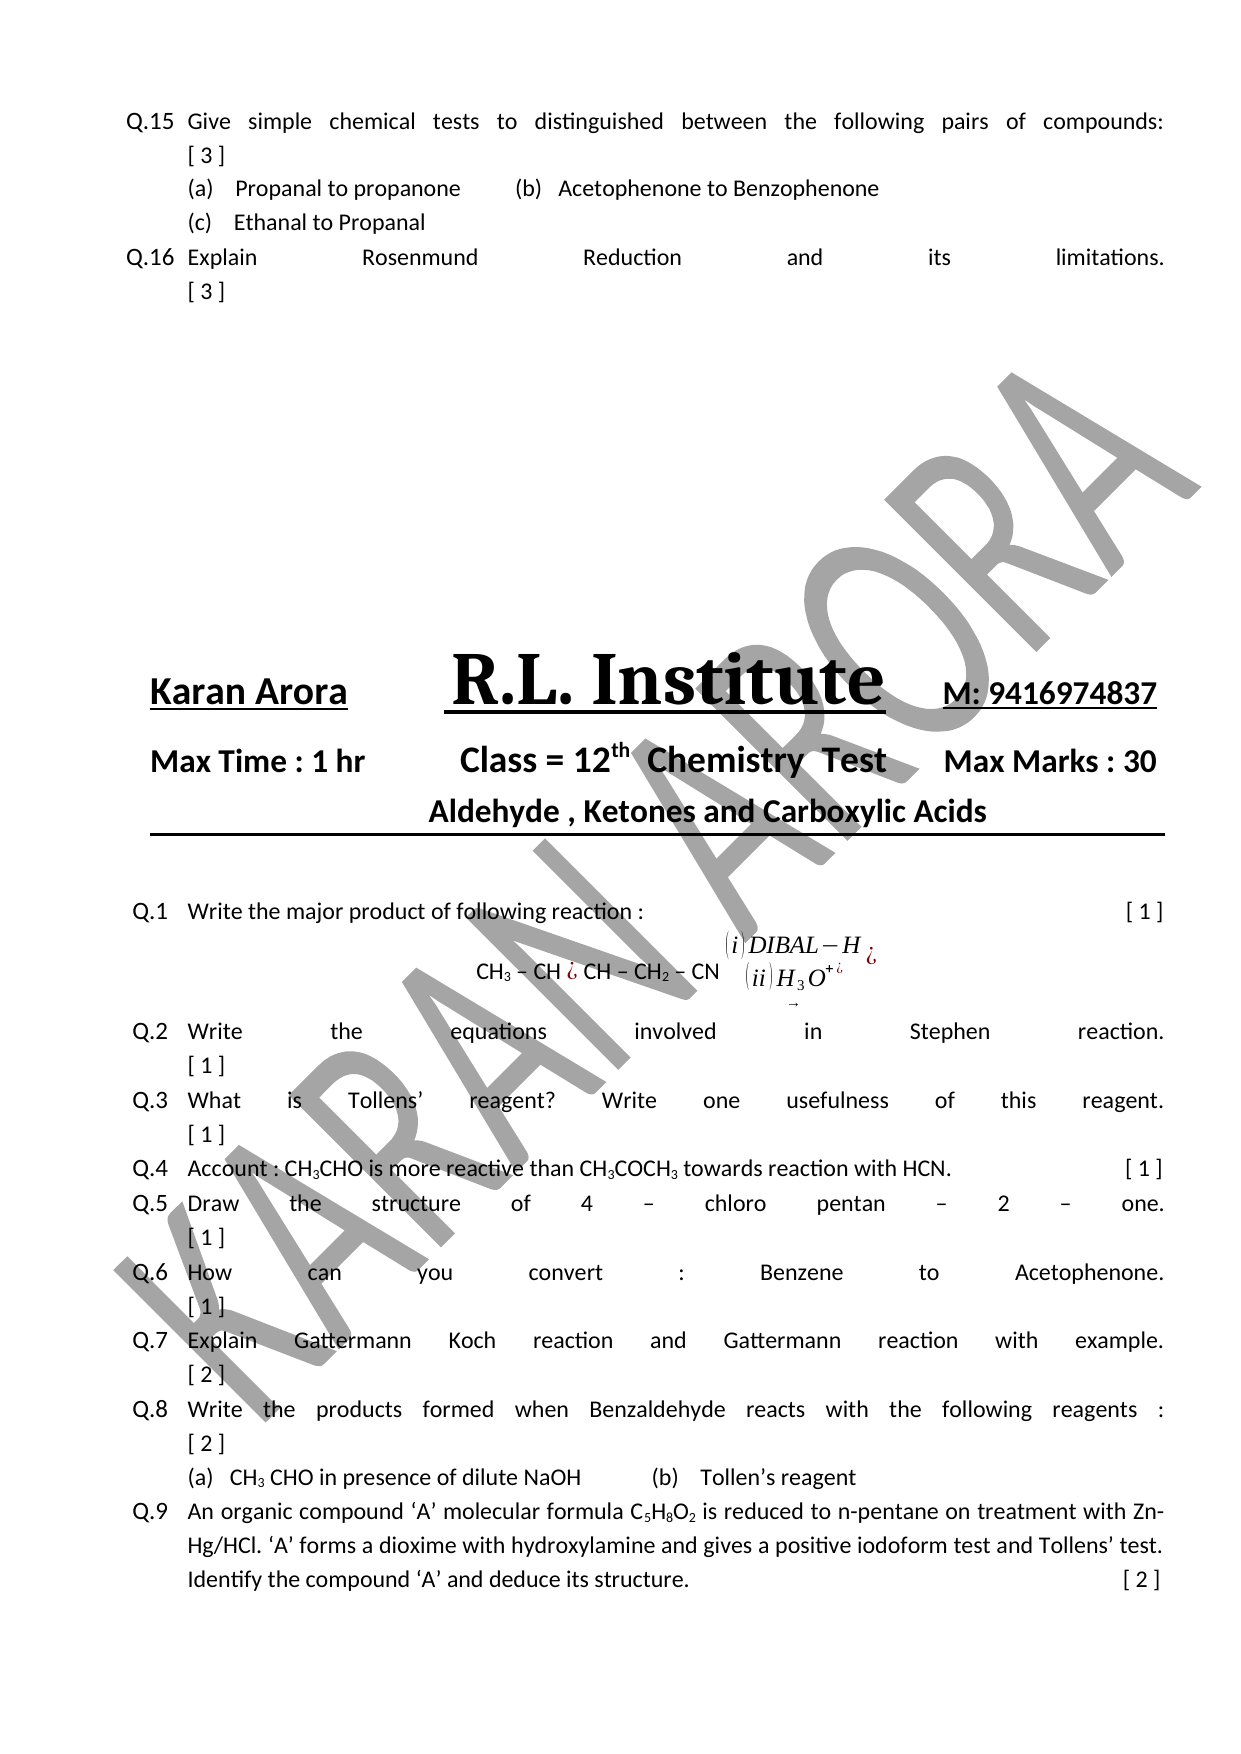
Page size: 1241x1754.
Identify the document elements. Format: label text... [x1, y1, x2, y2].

list An organic compound ‘A’ molecular formula C5H8O2 is reduced to n-pentane on treatment with Zn-Hg/HCl. ‘A’ forms a dioxime with hydroxylamine and gives a positive iodoform test and Tollens’ test. Identify the compound ‘A’ and deduce its structure. [ 2 ] [150, 1495, 1165, 1593]
list Explain Rosenmund Reduction and its limitations. [ 3 ] [150, 241, 1165, 305]
list Account : CH3CHO is more reactive than CH3COCH3 towards reaction with HCN. [ 1 ] [150, 1152, 1165, 1183]
list Write the major product of following reaction : [ 1 ] [150, 895, 1165, 925]
list (a) Propanal to propanone (b) Acetophenone to Benzophenone [187, 173, 1165, 203]
text Karan Arora R.L. Institute M: 9416974837 [150, 637, 1165, 723]
text Max Time : 1 hr Class = 12th Chemistry Test Max Marks : 30 [150, 736, 1165, 782]
list Give simple chemical tests to distinguished between the following pairs of compounds: [ 3 ] [150, 105, 1165, 169]
list Write the equations involved in Stephen reaction. [ 1 ] [150, 1015, 1165, 1079]
list Explain Gattermann Koch reaction and Gattermann reaction with example. [ 2 ] [150, 1324, 1165, 1389]
list How can you convert : Benzene to Acetophenone. [ 1 ] [150, 1256, 1165, 1320]
list Draw the structure of 4 – chloro pentan – 2 – one. [ 1 ] [150, 1187, 1165, 1252]
text Aldehyde , Ketones and Carboxylic Acids [150, 790, 1165, 833]
list (c) Ethanal to Propanal [187, 207, 1165, 236]
list (a) CH3 CHO in presence of dilute NaOH (b) Tollen’s reagent [187, 1462, 1165, 1491]
list CH3 – CH CH – CH2 – CN [187, 930, 1165, 1011]
list Write the products formed when Benzaldehyde reacts with the following reagents : [ 2 ] [150, 1393, 1165, 1457]
list What is Tollens’ reagent? Write one usefulness of this reagent. [ 1 ] [150, 1084, 1165, 1148]
